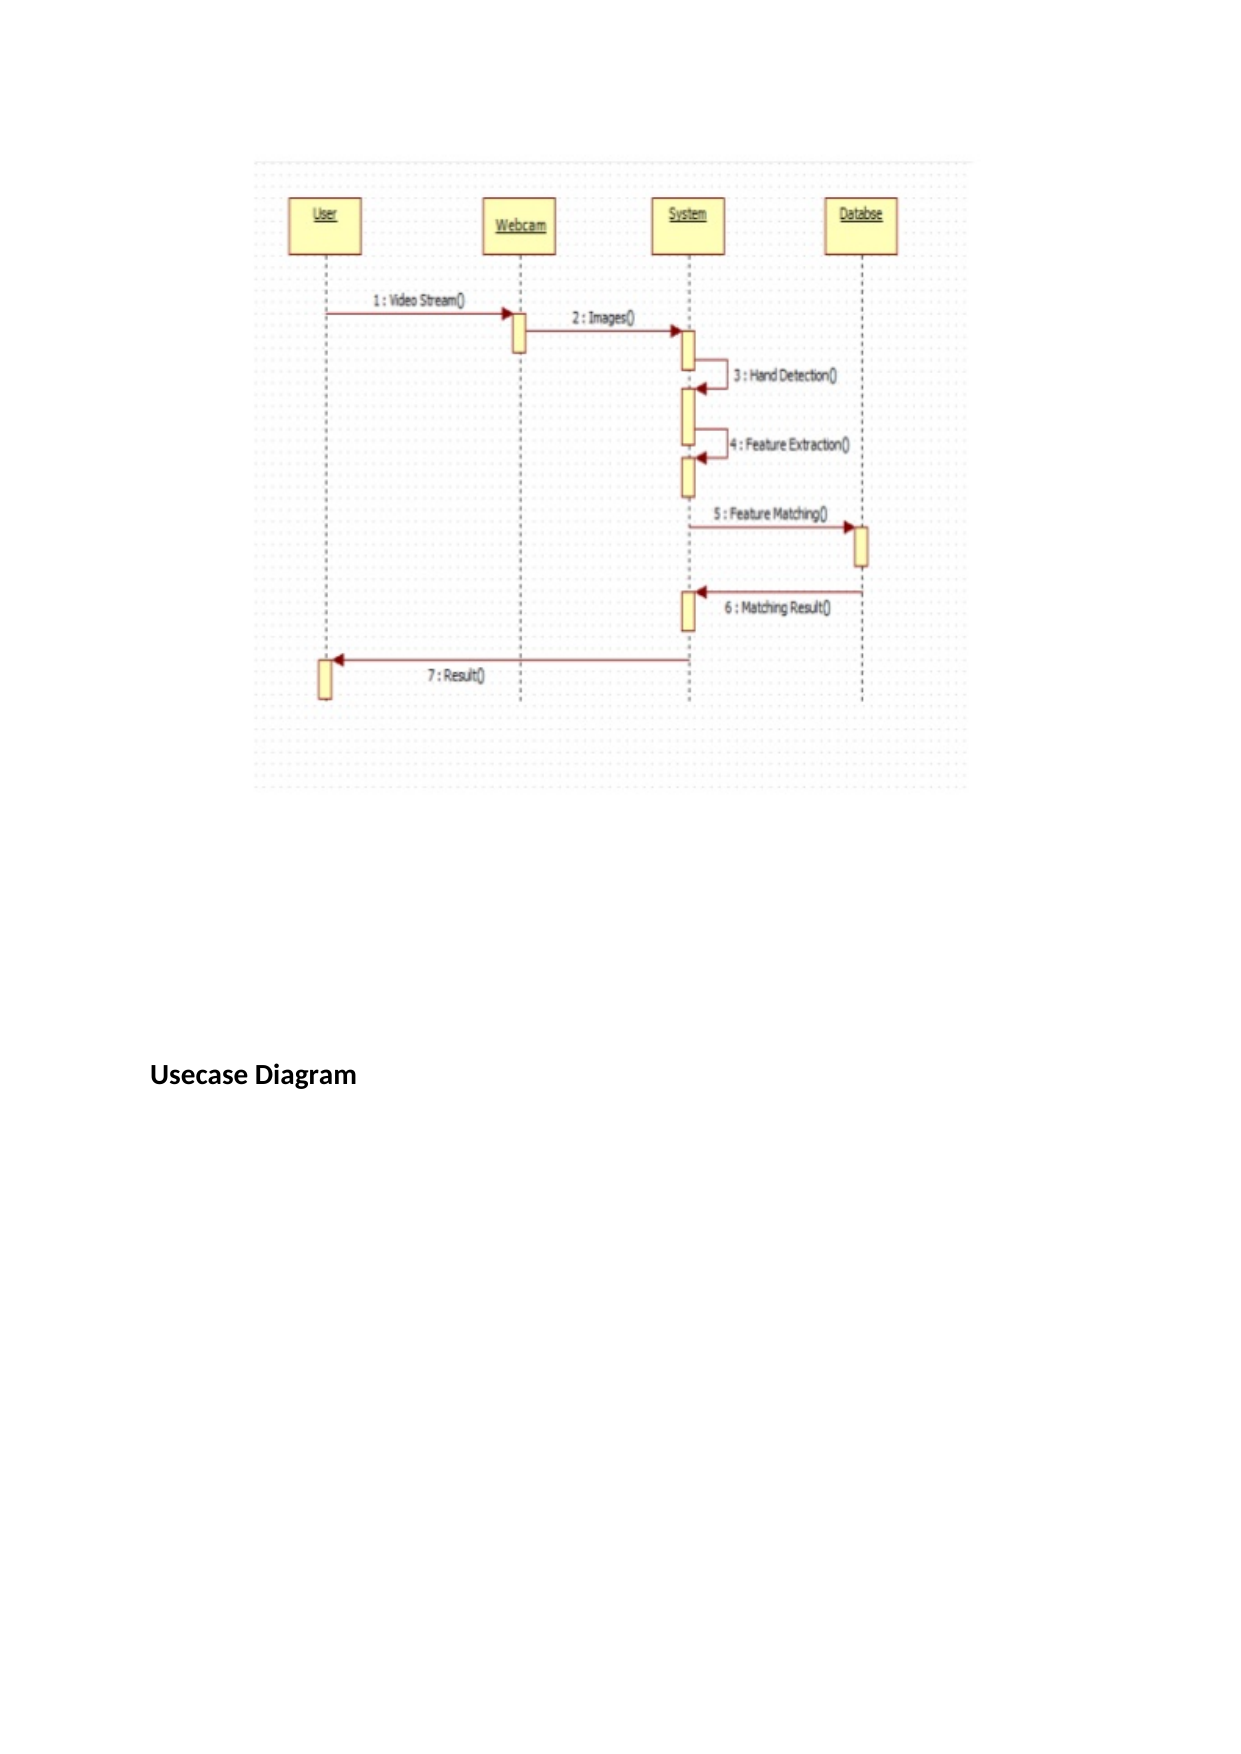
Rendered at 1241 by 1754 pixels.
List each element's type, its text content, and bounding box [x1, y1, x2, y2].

picture [246, 150, 995, 818]
text Usecase Diagram [150, 1056, 1090, 1092]
